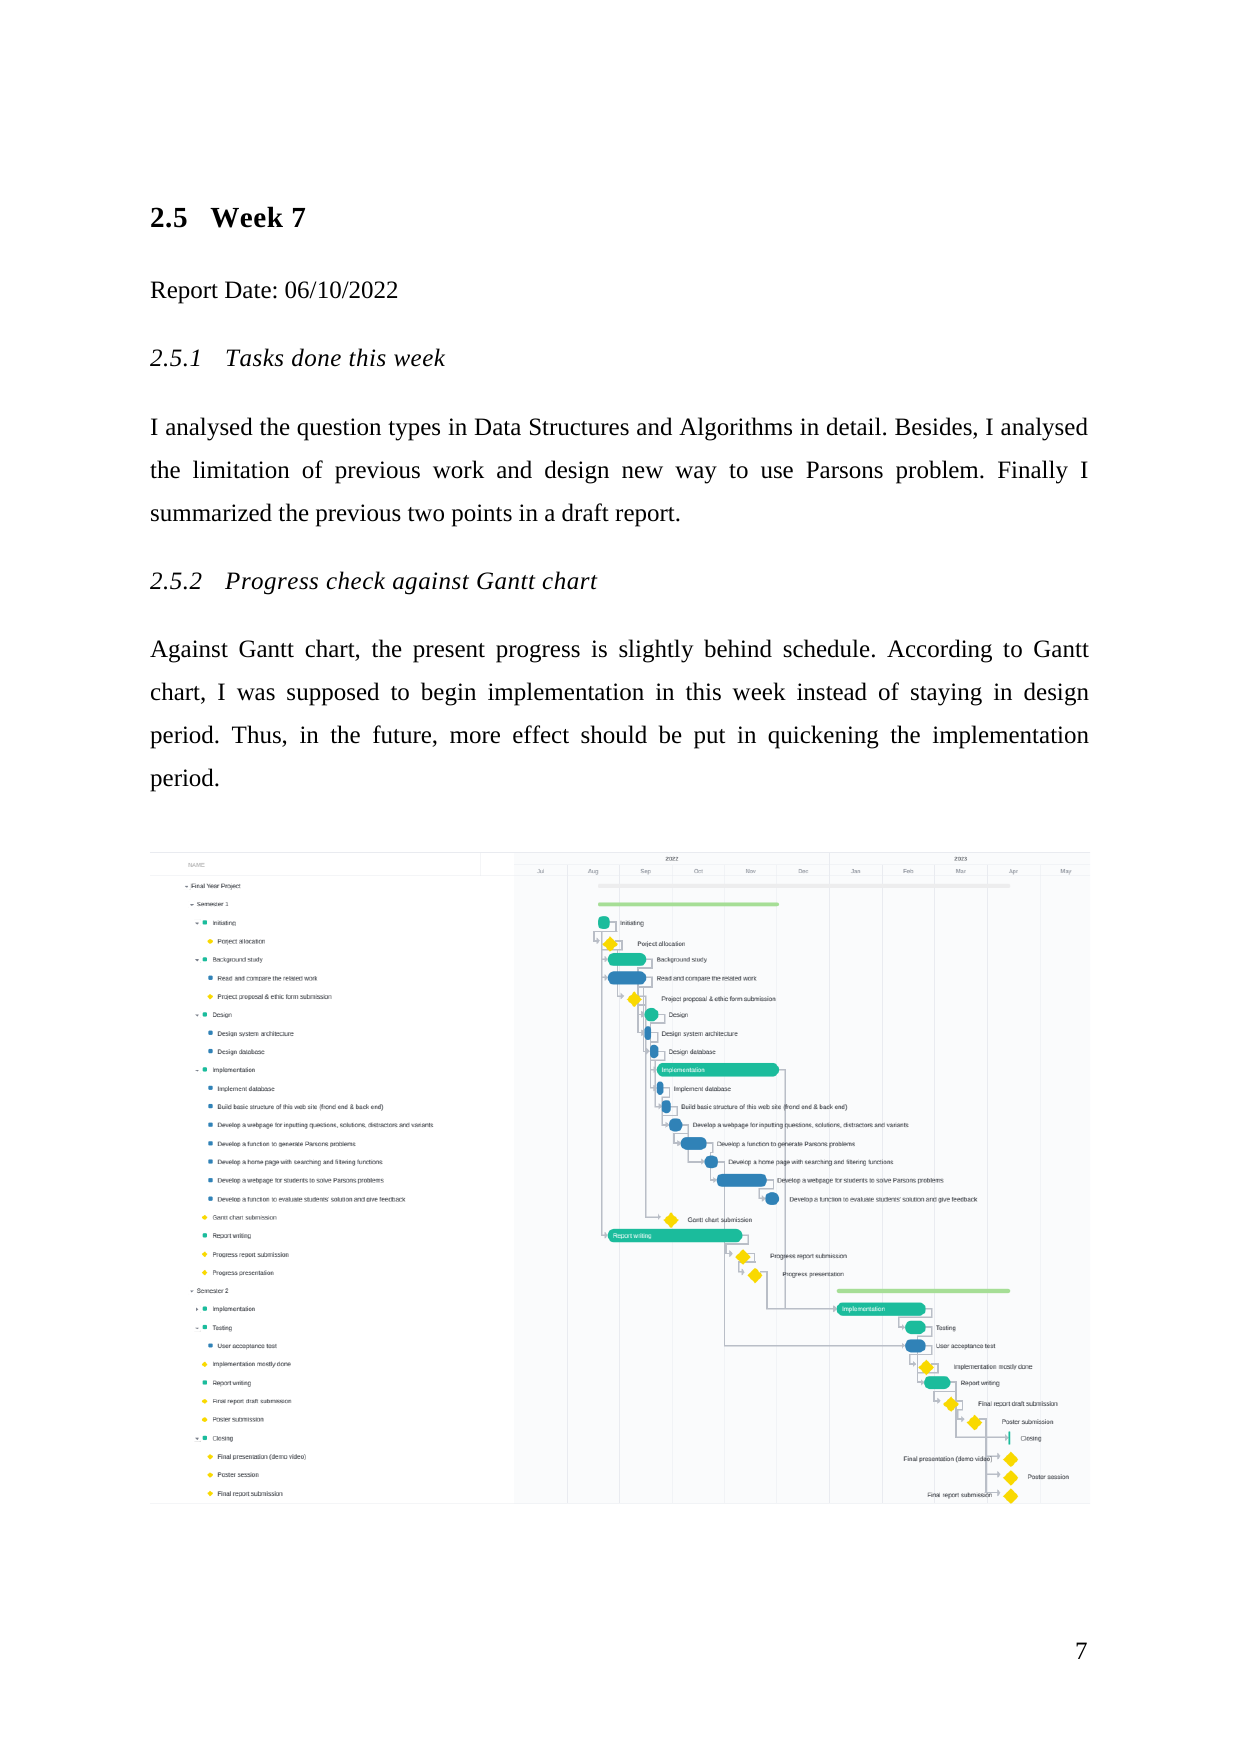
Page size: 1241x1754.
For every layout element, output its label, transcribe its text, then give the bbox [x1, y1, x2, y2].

subtitle Progress check against Gantt chart [150, 566, 1090, 595]
text I analysed the question types in Data Structures and Algorithms in detail. Besides, I analysed the limitation of previous work and design new way to use Parsons problem. Finally I summarized the previous two points in a draft report. [150, 412, 1090, 527]
text Against Gantt chart, the present progress is slightly behind schedule. According to Gantt chart, I was supposed to begin implementation in this week instead of staying in design period. Thus, in the future, more effect should be put in quickening the implementation period. [150, 634, 1090, 792]
subtitle Tasks done this week [150, 343, 1090, 372]
subtitle Week 7 [150, 200, 1090, 233]
text Report Date: 06/10/2022 [150, 275, 1090, 304]
